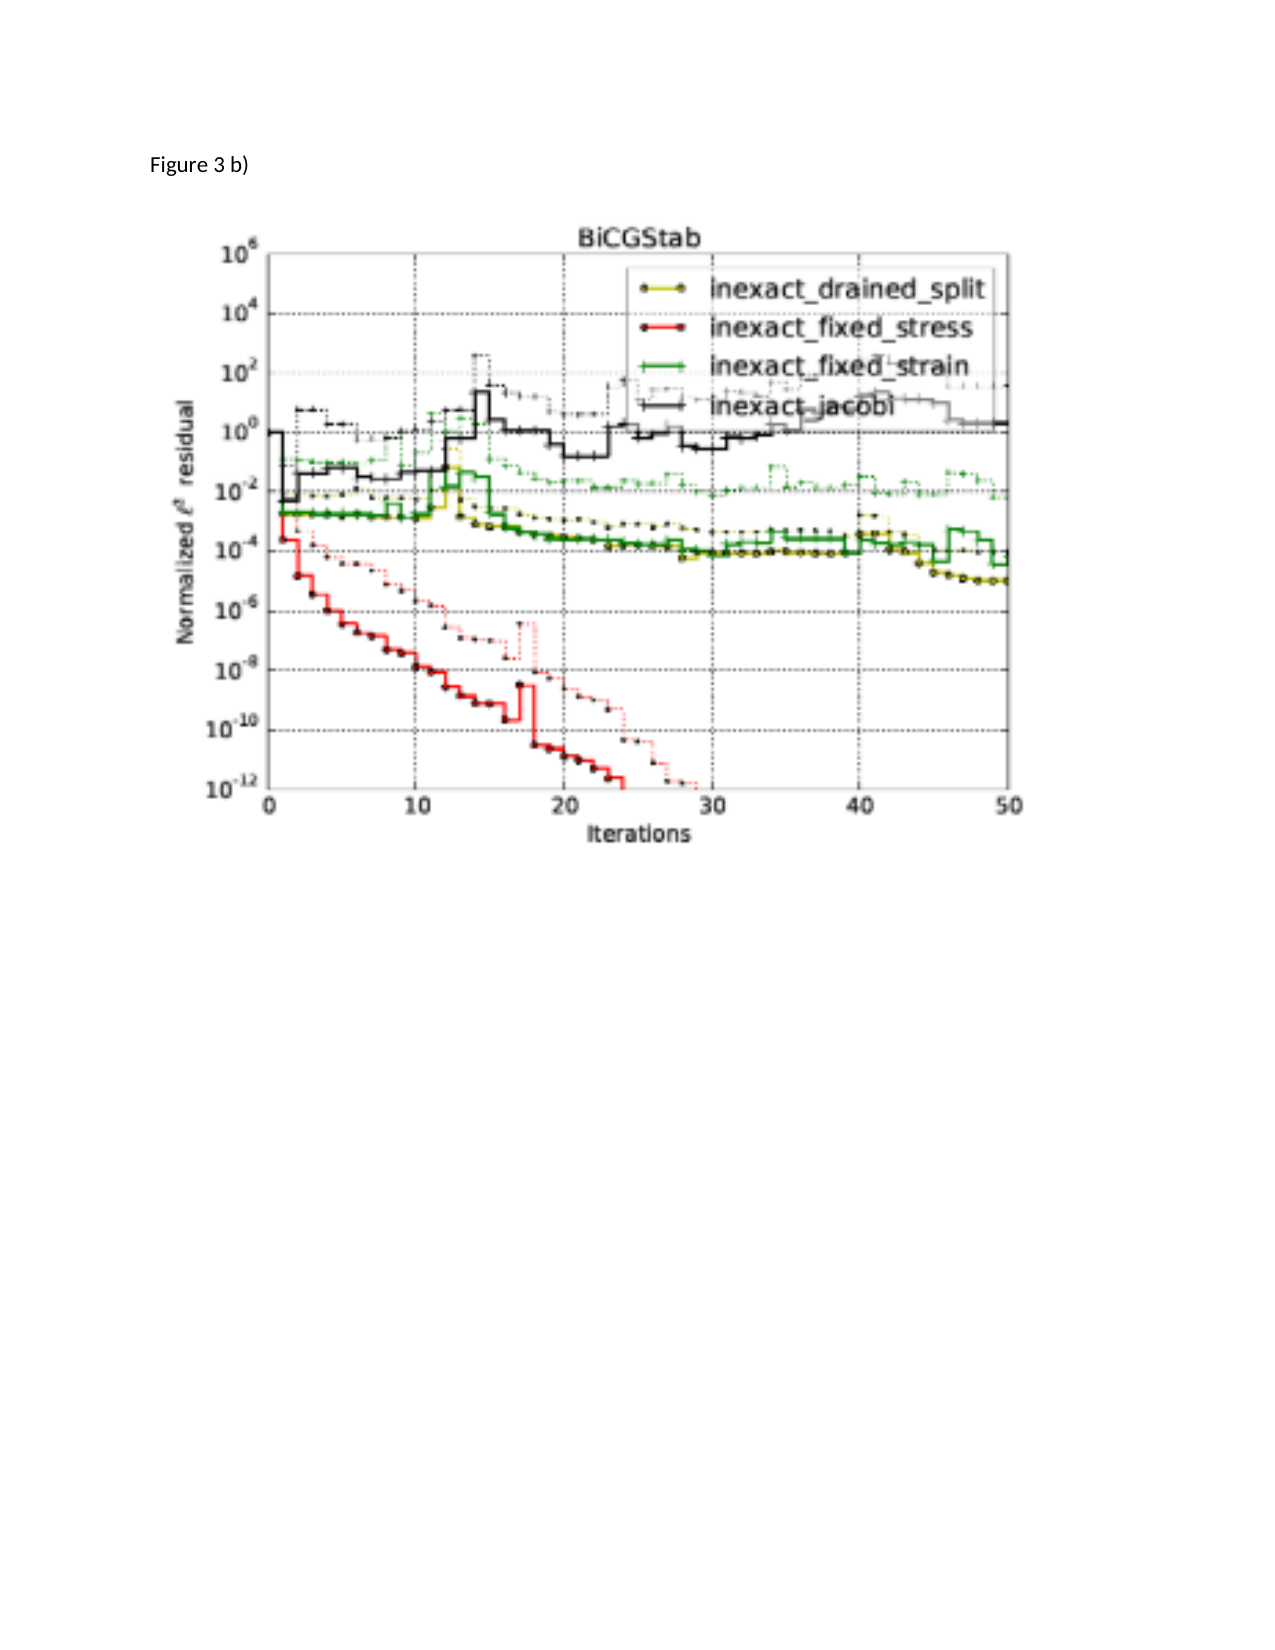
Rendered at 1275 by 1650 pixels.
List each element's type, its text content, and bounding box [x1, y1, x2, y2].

text Figure 3 b) [150, 150, 1125, 178]
